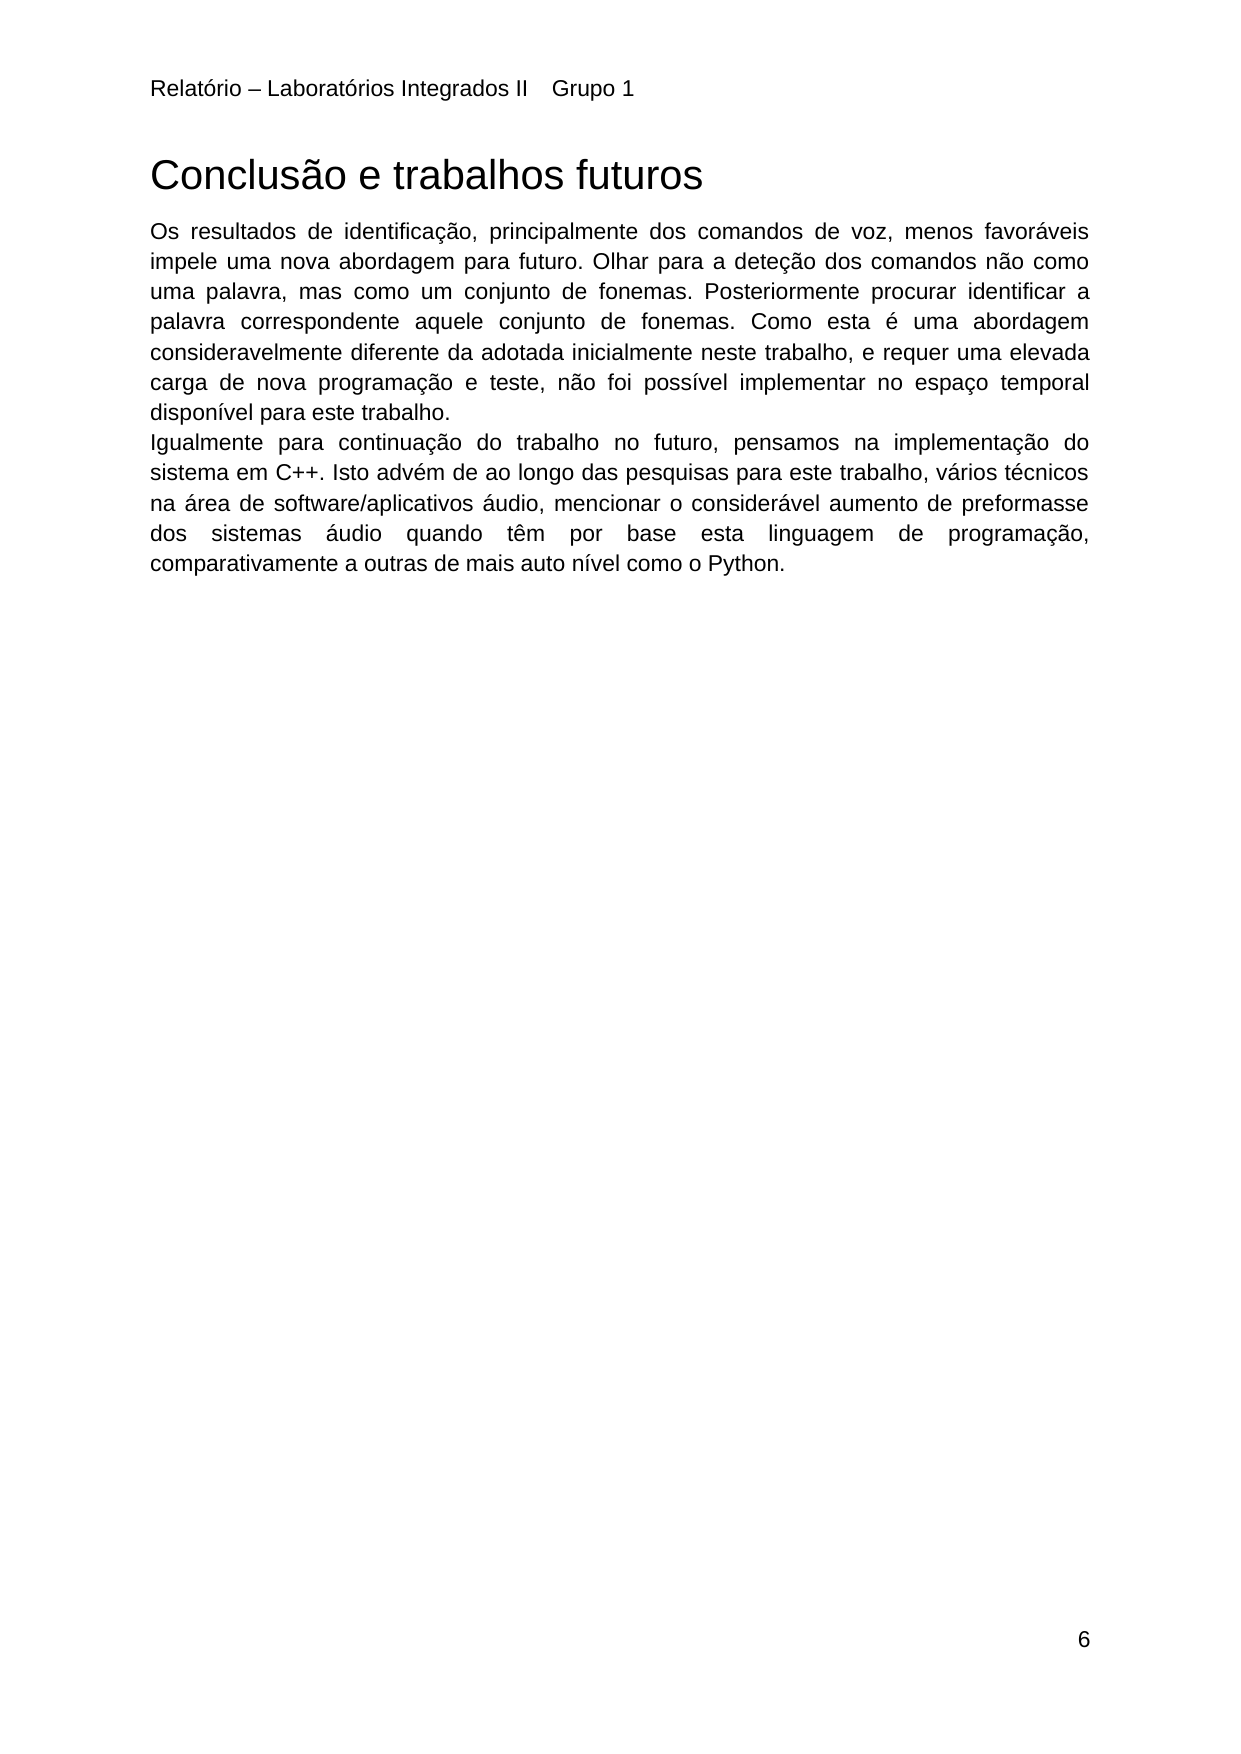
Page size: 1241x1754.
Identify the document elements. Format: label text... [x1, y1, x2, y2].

text Igualmente para continuação do trabalho no futuro, pensamos na implementação do sistema em C++. Isto advém de ao longo das pesquisas para este trabalho, vários técnicos na área de software/aplicativos áudio, mencionar o considerável aumento de preformasse dos sistemas áudio quando têm por base esta linguagem de programação, comparativamente a outras de mais auto nível como o Python. [150, 429, 1090, 576]
subtitle Conclusão e trabalhos futuros [150, 150, 1090, 198]
text Os resultados de identificação, principalmente dos comandos de voz, menos favoráveis impele uma nova abordagem para futuro. Olhar para a deteção dos comandos não como uma palavra, mas como um conjunto de fonemas. Posteriormente procurar identificar a palavra correspondente aquele conjunto de fonemas. Como esta é uma abordagem consideravelmente diferente da adotada inicialmente neste trabalho, e requer uma elevada carga de nova programação e teste, não foi possível implementar no espaço temporal disponível para este trabalho. [150, 218, 1090, 425]
